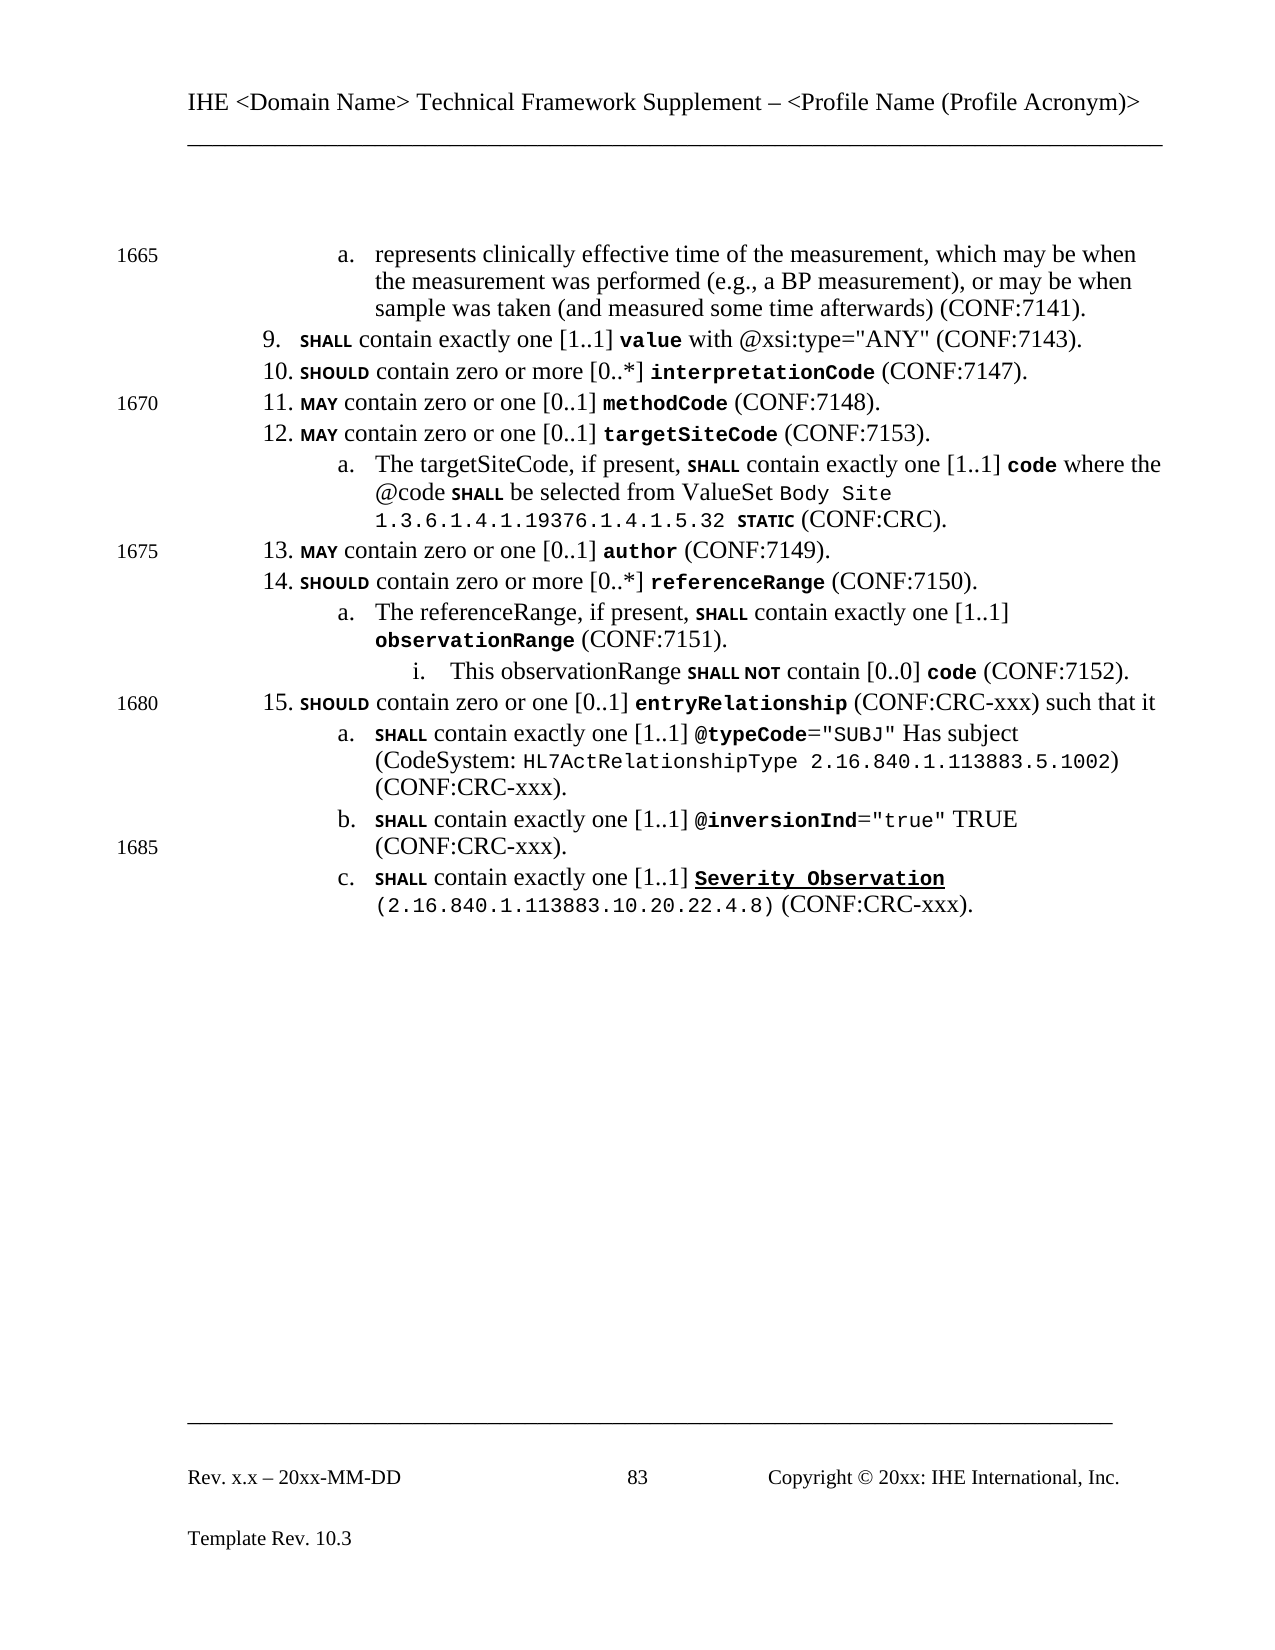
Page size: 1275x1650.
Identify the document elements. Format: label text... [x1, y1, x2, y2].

list MAY contain zero or one [0..1] methodCode (CONF:7148). [262, 389, 1162, 416]
list represents clinically effective time of the measurement, which may be when the measurement was performed (e.g., a BP measurement), or may be when sample was taken (and measured some time afterwards) (CONF:7141). [337, 241, 1162, 322]
list SHALL contain exactly one [1..1] Severity Observation (2.16.840.1.113883.10.20.22.4.8) (CONF:CRC-xxx). [337, 864, 1162, 918]
list The referenceRange, if present, SHALL contain exactly one [1..1] observationRange (CONF:7151). [337, 599, 1162, 653]
list This observationRange SHALL NOT contain [0..0] code (CONF:7152). [412, 657, 1162, 684]
list SHALL contain exactly one [1..1] @inversionInd="true" TRUE (CONF:CRC-xxx). [337, 805, 1162, 859]
list SHOULD contain zero or more [0..*] referenceRange (CONF:7150). [262, 568, 1162, 595]
list SHOULD contain zero or one [0..1] entryRelationship (CONF:CRC-xxx) such that it [262, 689, 1162, 716]
list SHALL contain exactly one [1..1] @typeCode="SUBJ" Has subject (CodeSystem: HL7ActRelationshipType 2.16.840.1.113883.5.1002) (CONF:CRC-xxx). [337, 720, 1162, 801]
list MAY contain zero or one [0..1] author (CONF:7149). [262, 537, 1162, 564]
list SHALL contain exactly one [1..1] value with @xsi:type="ANY" (CONF:7143). [262, 326, 1162, 353]
list MAY contain zero or one [0..1] targetSiteCode (CONF:7153). [262, 420, 1162, 447]
list SHOULD contain zero or more [0..*] interpretationCode (CONF:7147). [262, 357, 1162, 384]
list The targetSiteCode, if present, SHALL contain exactly one [1..1] code where the @code SHALL be selected from ValueSet Body Site 1.3.6.1.4.1.19376.1.4.1.5.32 STATIC (CONF:CRC). [337, 451, 1162, 532]
